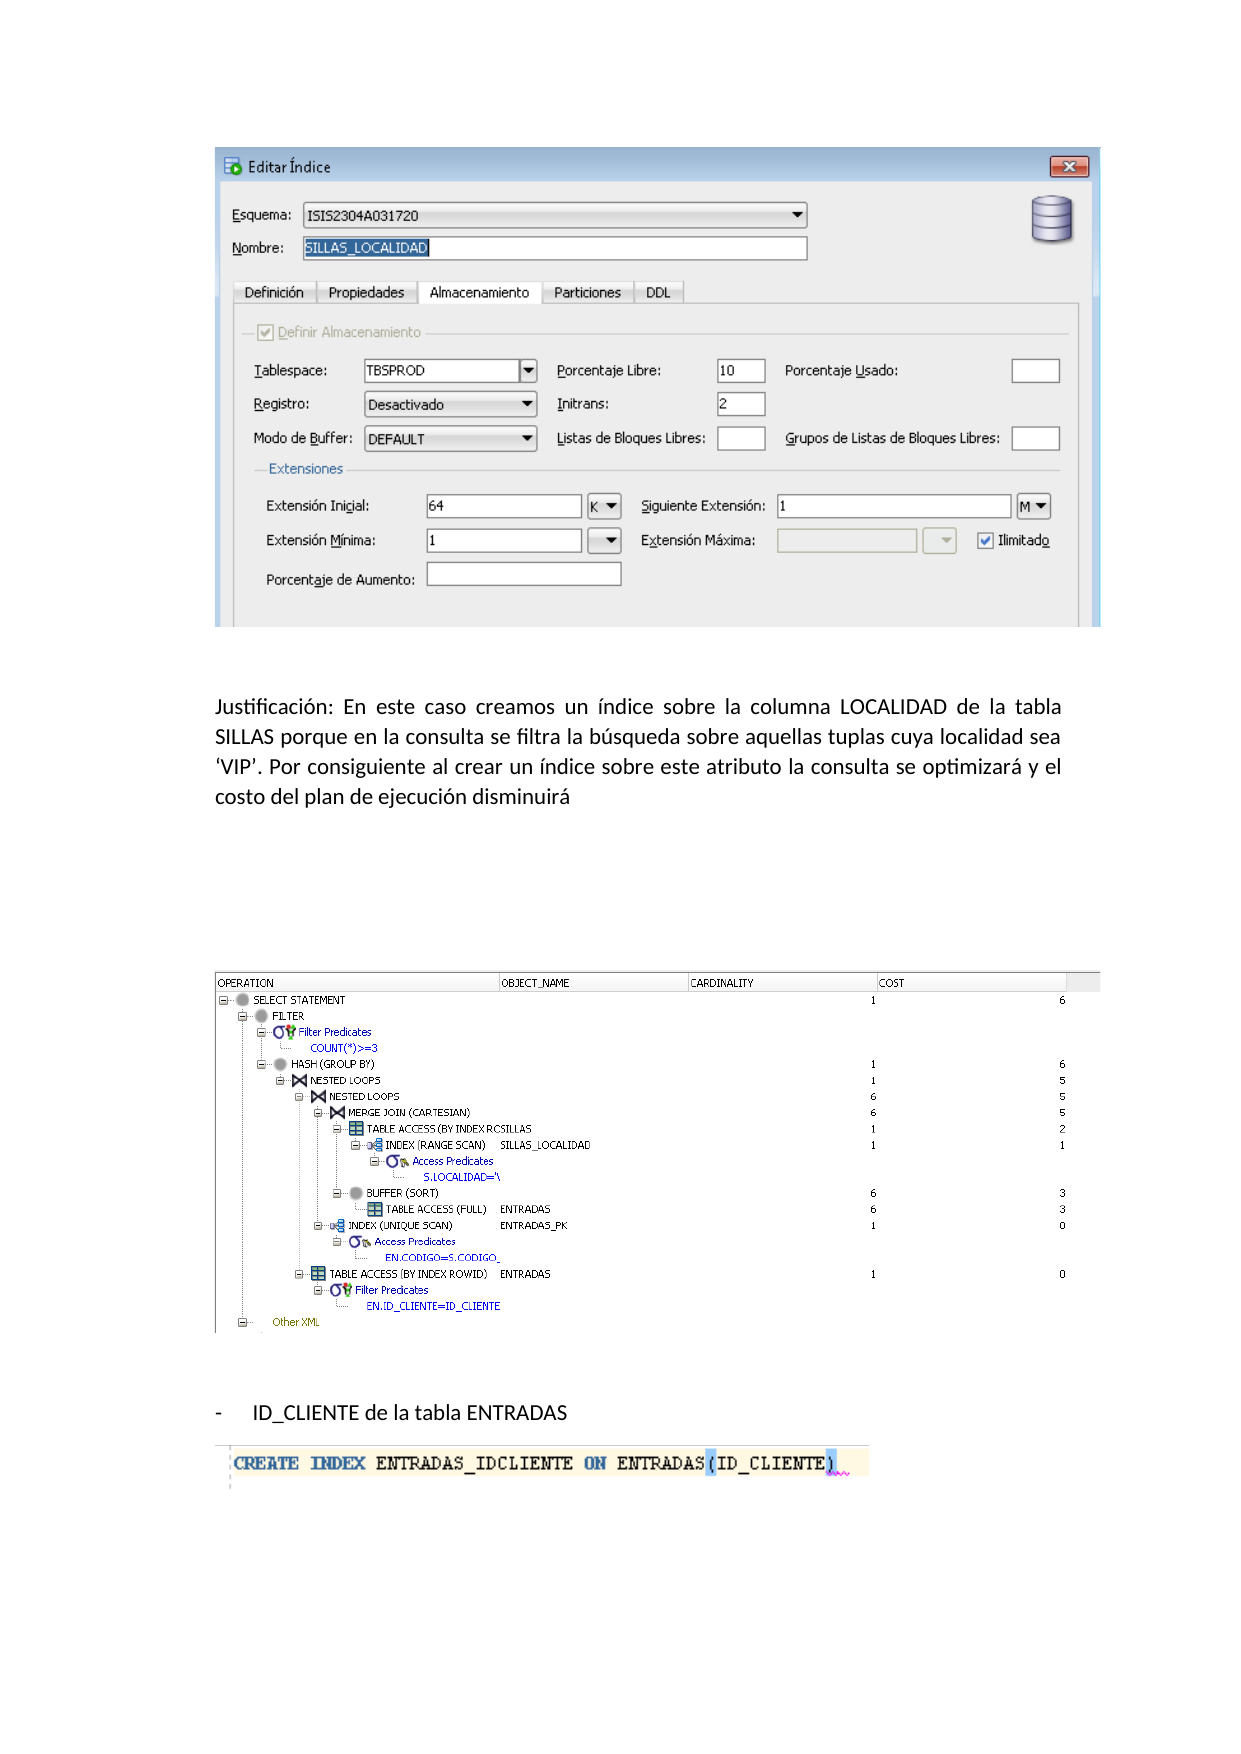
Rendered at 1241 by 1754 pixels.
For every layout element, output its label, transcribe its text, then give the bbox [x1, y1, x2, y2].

list ID_CLIENTE de la tabla ENTRADAS [215, 1398, 1063, 1426]
text Justificación: En este caso creamos un índice sobre la columna LOCALIDAD de la tabla SILLAS porque en la consulta se filtra la búsqueda sobre aquellas tuplas cuya localidad sea ‘VIP’. Por consiguiente al crear un índice sobre este atributo la consulta se optimizará y el costo del plan de ejecución disminuirá [215, 692, 1063, 811]
picture [214, 147, 1101, 627]
picture [214, 970, 1101, 1333]
picture [214, 1445, 870, 1494]
